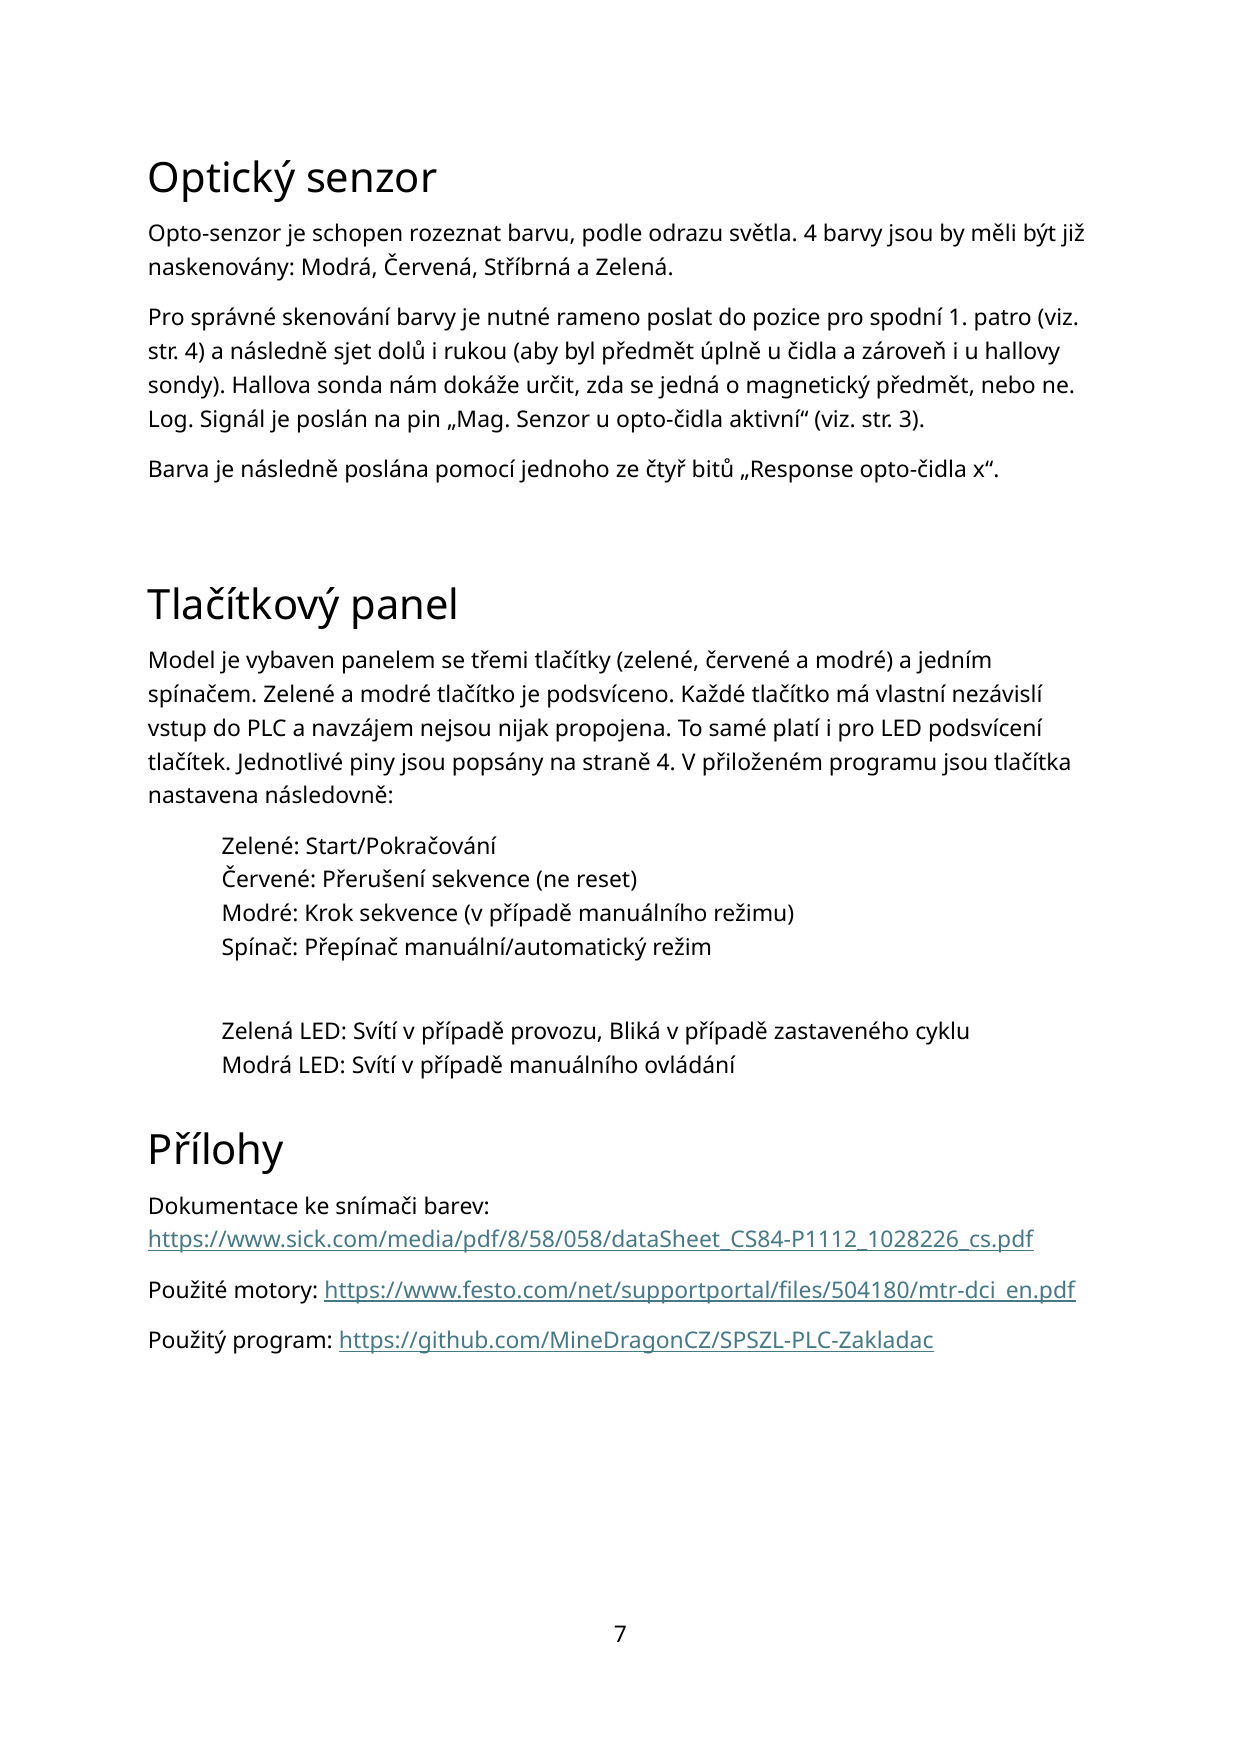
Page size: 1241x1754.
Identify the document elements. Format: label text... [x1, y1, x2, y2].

text Pro správné skenování barvy je nutné rameno poslat do pozice pro spodní 1. patro (viz. str. 4) a následně sjet dolů i rukou (aby byl předmět úplně u čidla a zároveň i u hallovy sondy). Hallova sonda nám dokáže určit, zda se jedná o magnetický předmět, nebo ne. Log. Signál je poslán na pin „Mag. Senzor u opto-čidla aktivní“ (viz. str. 3). [148, 301, 1093, 434]
text Zelená LED: Svítí v případě provozu, Bliká v případě zastaveného cyklu Modrá LED: Svítí v případě manuálního ovládání [221, 981, 1093, 1080]
text Dokumentace ke snímači barev: https://www.sick.com/media/pdf/8/58/058/dataSheet_CS84-P1112_1028226_cs.pdf [148, 1190, 1093, 1255]
text Barva je následně poslána pomocí jednoho ze čtyř bitů „Response opto-čidla x“. [148, 453, 1093, 484]
subtitle Optický senzor [148, 148, 1093, 204]
subtitle Přílohy [148, 1120, 1093, 1177]
text Model je vybaven panelem se třemi tlačítky (zelené, červené a modré) a jedním spínačem. Zelené a modré tlačítko je podsvíceno. Každé tlačítko má vlastní nezávislí vstup do PLC a navzájem nejsou nijak propojena. To samé platí i pro LED podsvícení tlačítek. Jednotlivé piny jsou popsány na straně 4. V přiloženém programu jsou tlačítka nastavena následovně: [148, 644, 1093, 811]
text Použité motory: https://www.festo.com/net/supportportal/files/504180/mtr-dci_en.pdf [148, 1274, 1093, 1305]
text Použitý program: https://github.com/MineDragonCZ/SPSZL-PLC-Zakladac [148, 1324, 1093, 1356]
text Zelené: Start/Pokračování Červené: Přerušení sekvence (ne reset) Modré: Krok sekvence (v případě manuálního režimu) Spínač: Přepínač manuální/automatický režim [221, 830, 1093, 962]
subtitle Tlačítkový panel [148, 575, 1093, 631]
text Opto-senzor je schopen rozeznat barvu, podle odrazu světla. 4 barvy jsou by měli být již naskenovány: Modrá, Červená, Stříbrná a Zelená. [148, 217, 1093, 282]
